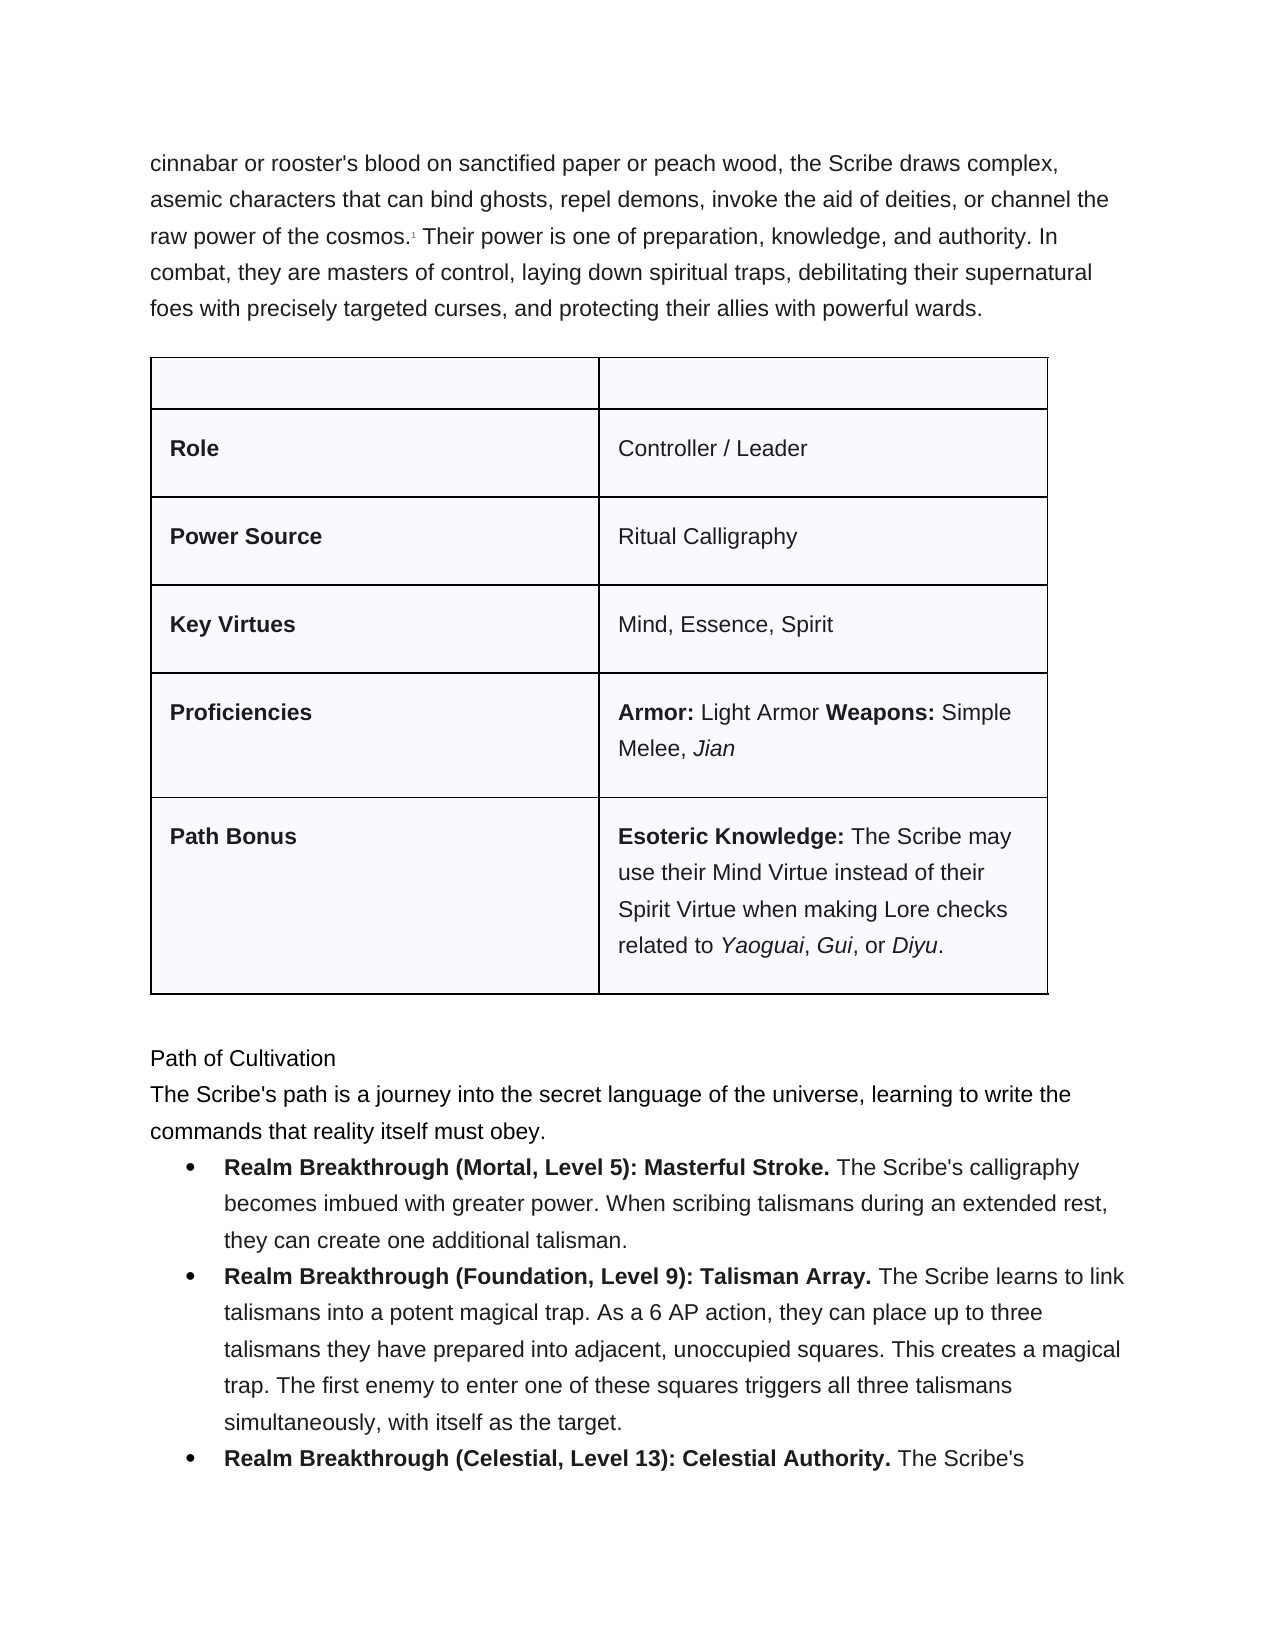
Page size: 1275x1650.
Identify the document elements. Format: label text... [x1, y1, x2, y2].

table_cell Mind, Essence, Spirit [600, 586, 1047, 672]
text The Scribe's path is a journey into the secret language of the universe, learning to write the commands that reality itself must obey. [150, 1081, 1125, 1144]
table_cell Controller / Leader [600, 410, 1047, 496]
table_cell Armor: Light Armor Weapons: Simple Melee, Jian [600, 674, 1047, 796]
list Realm Breakthrough (Mortal, Level 5): Masterful Stroke. The Scribe's calligraphy becomes imbued with greater power. When scribing talismans during an extended rest, they can create one additional talisman. [186, 1154, 1125, 1253]
text Path of Cultivation [150, 1045, 1125, 1071]
table_cell Ritual Calligraphy [600, 498, 1047, 584]
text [150, 150, 1125, 322]
table_cell Path Bonus [152, 798, 598, 993]
table_cell Power Source [152, 498, 598, 584]
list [186, 1445, 1125, 1471]
table_cell Proficiencies [152, 674, 598, 796]
list Realm Breakthrough (Foundation, Level 9): Talisman Array. The Scribe learns to link talismans into a potent magical trap. As a 6 AP action, they can place up to three talismans they have prepared into adjacent, unoccupied squares. This creates a magical trap. The first enemy to enter one of these squares triggers all three talismans simultaneously, with itself as the target. [186, 1263, 1125, 1435]
table_header [152, 358, 598, 408]
table_header [600, 358, 1047, 408]
table_cell Role [152, 410, 598, 496]
table_cell Key Virtues [152, 586, 598, 672]
table_cell Esoteric Knowledge: The Scribe may use their Mind Virtue instead of their Spirit Virtue when making Lore checks related to Yaoguai, Gui, or Diyu. [600, 798, 1047, 993]
